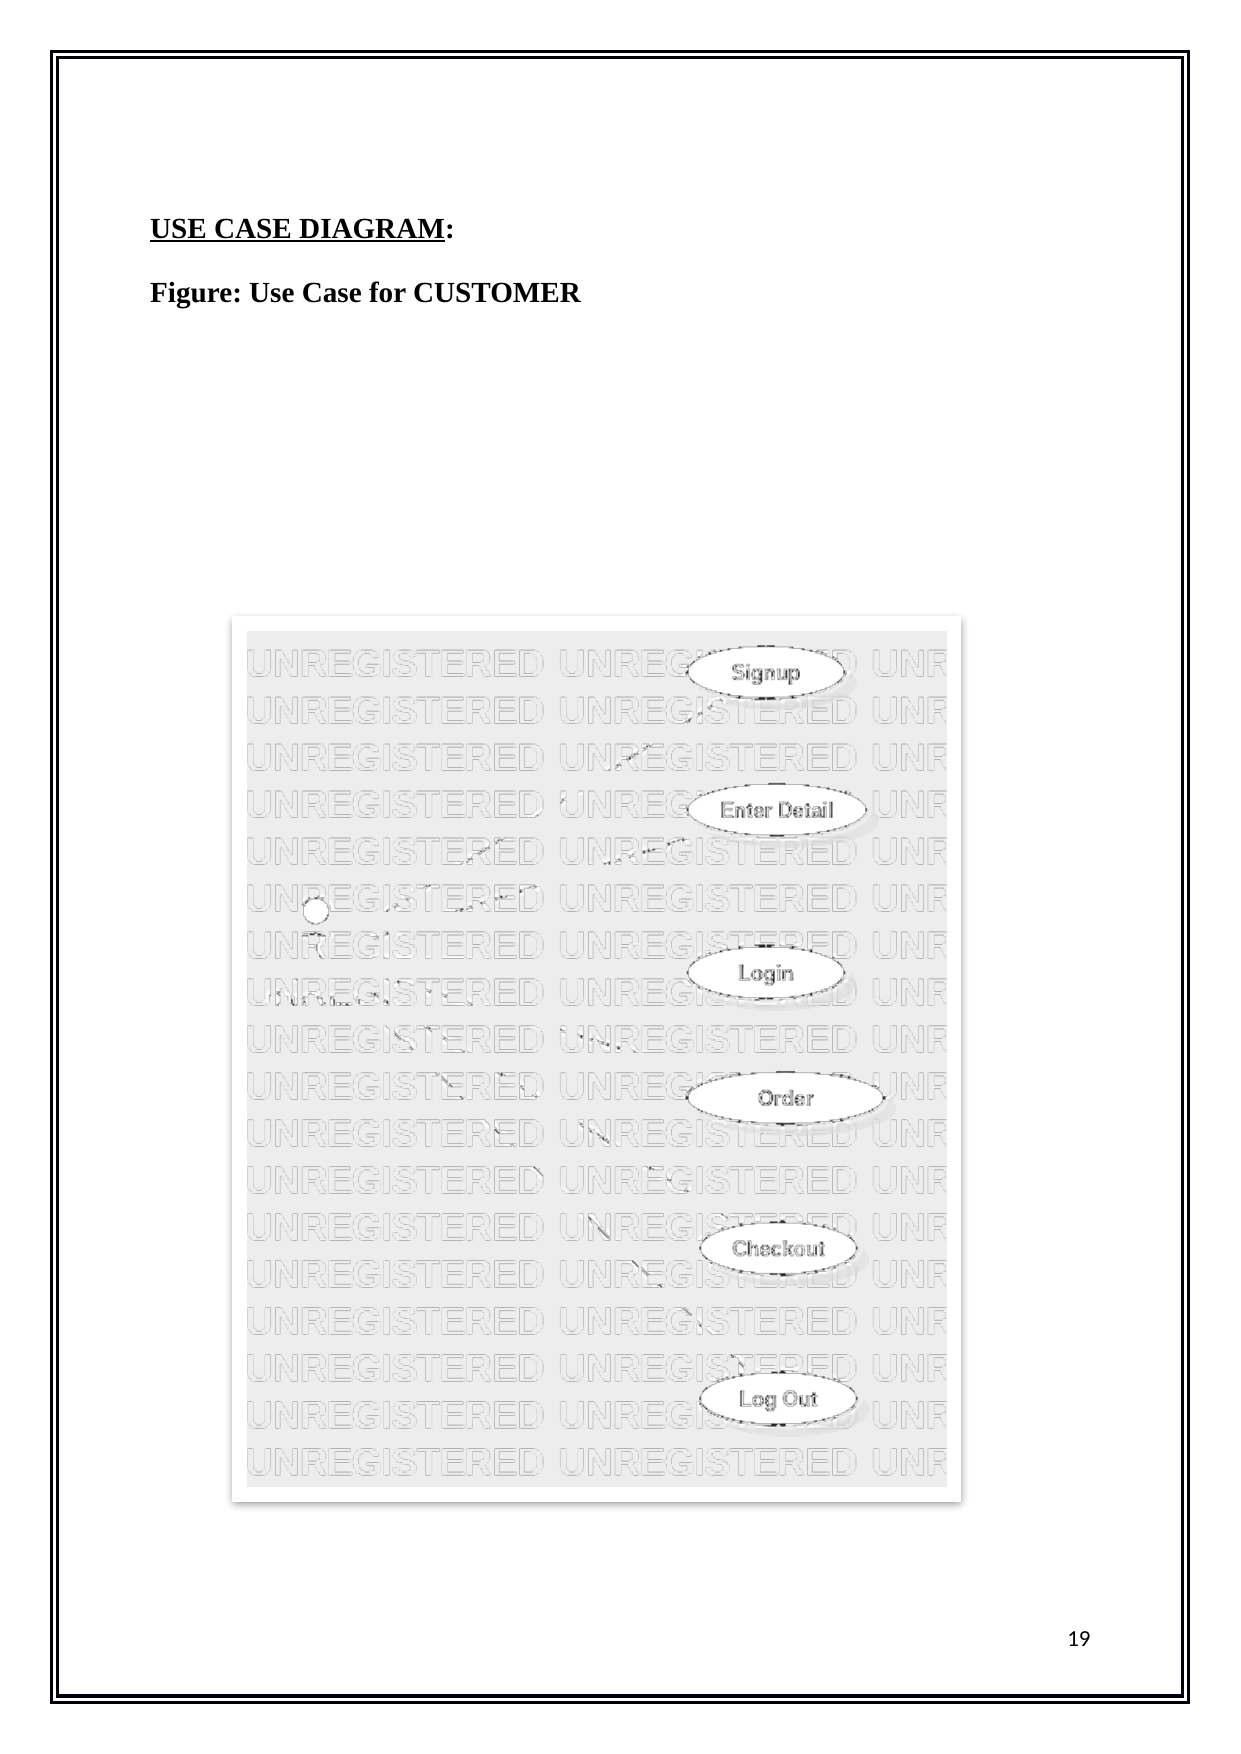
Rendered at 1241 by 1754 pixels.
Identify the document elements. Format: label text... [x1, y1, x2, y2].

picture [247, 631, 947, 1487]
text Figure: Use Case for CUSTOMER [150, 244, 1090, 309]
text USE CASE DIAGRAM: [150, 211, 1090, 244]
